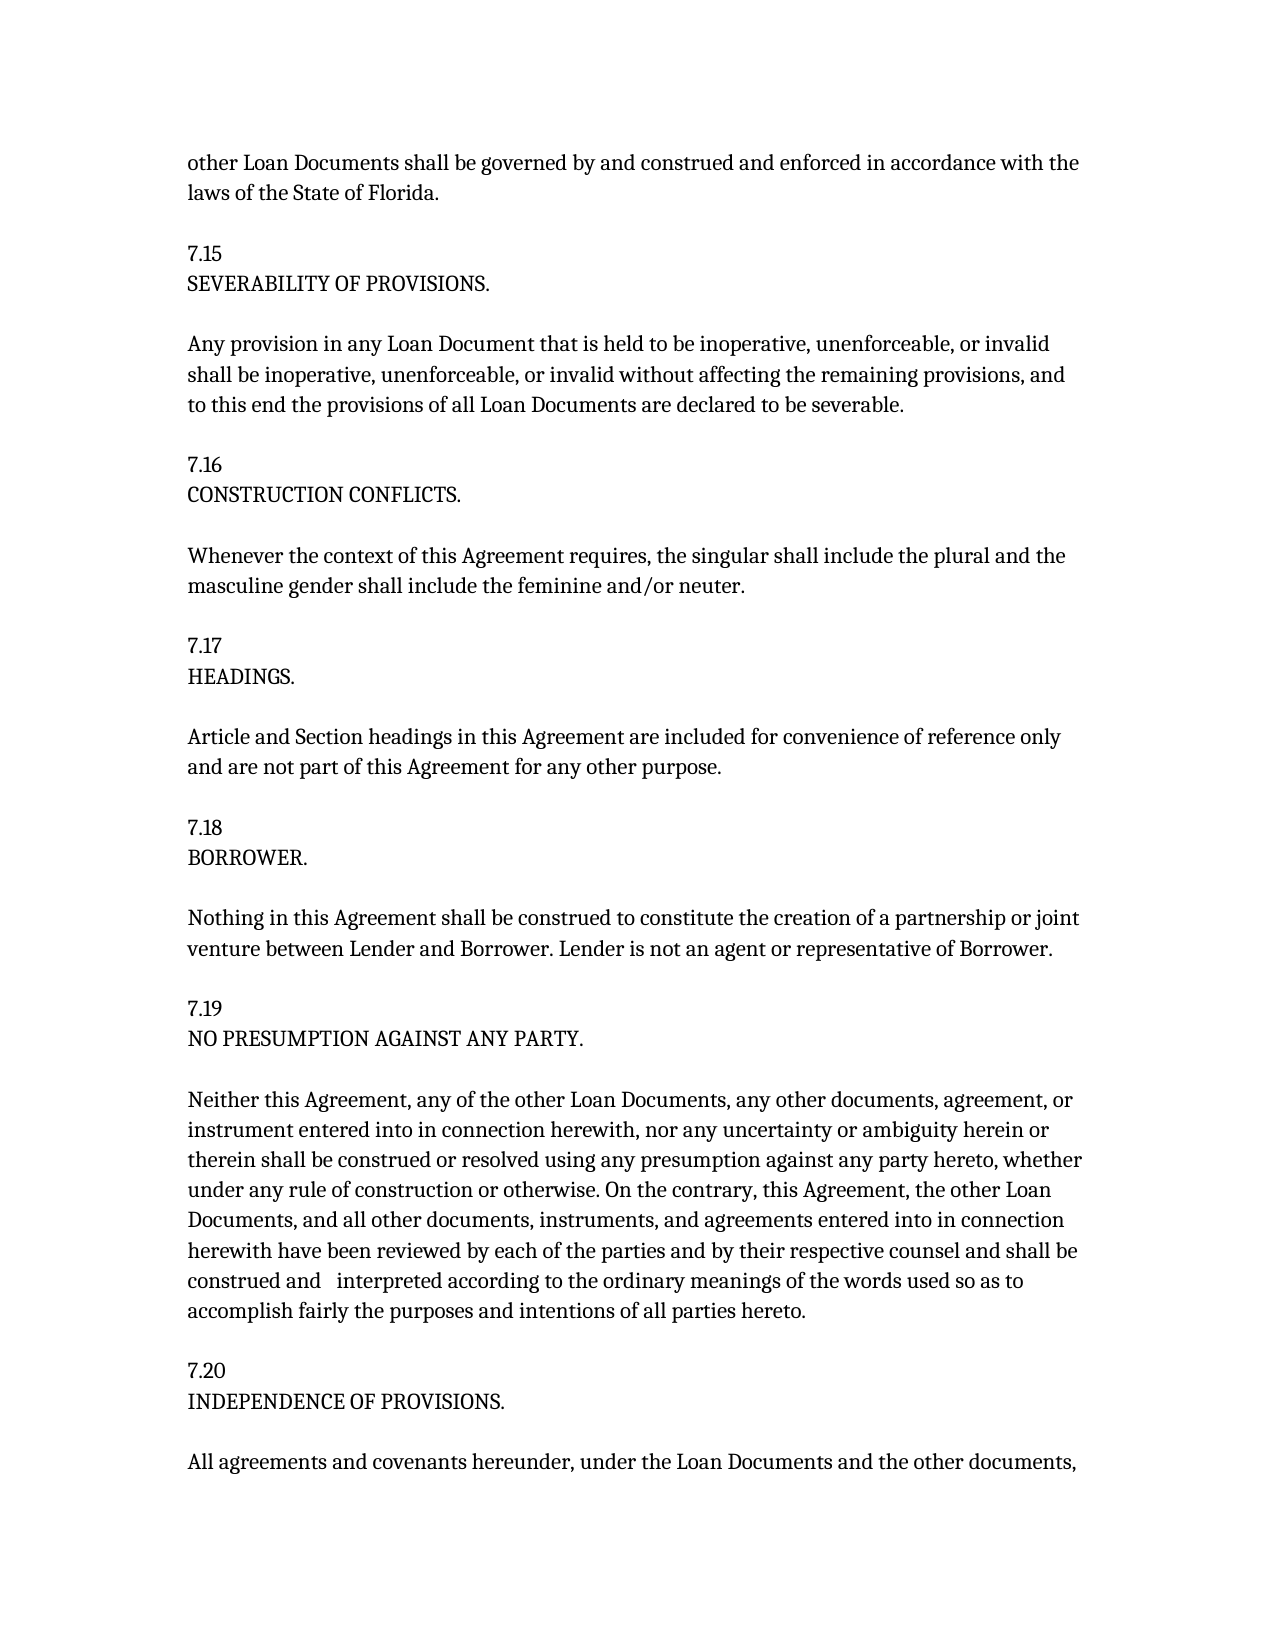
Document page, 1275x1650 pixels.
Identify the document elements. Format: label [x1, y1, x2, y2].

text [187, 150, 1087, 1475]
